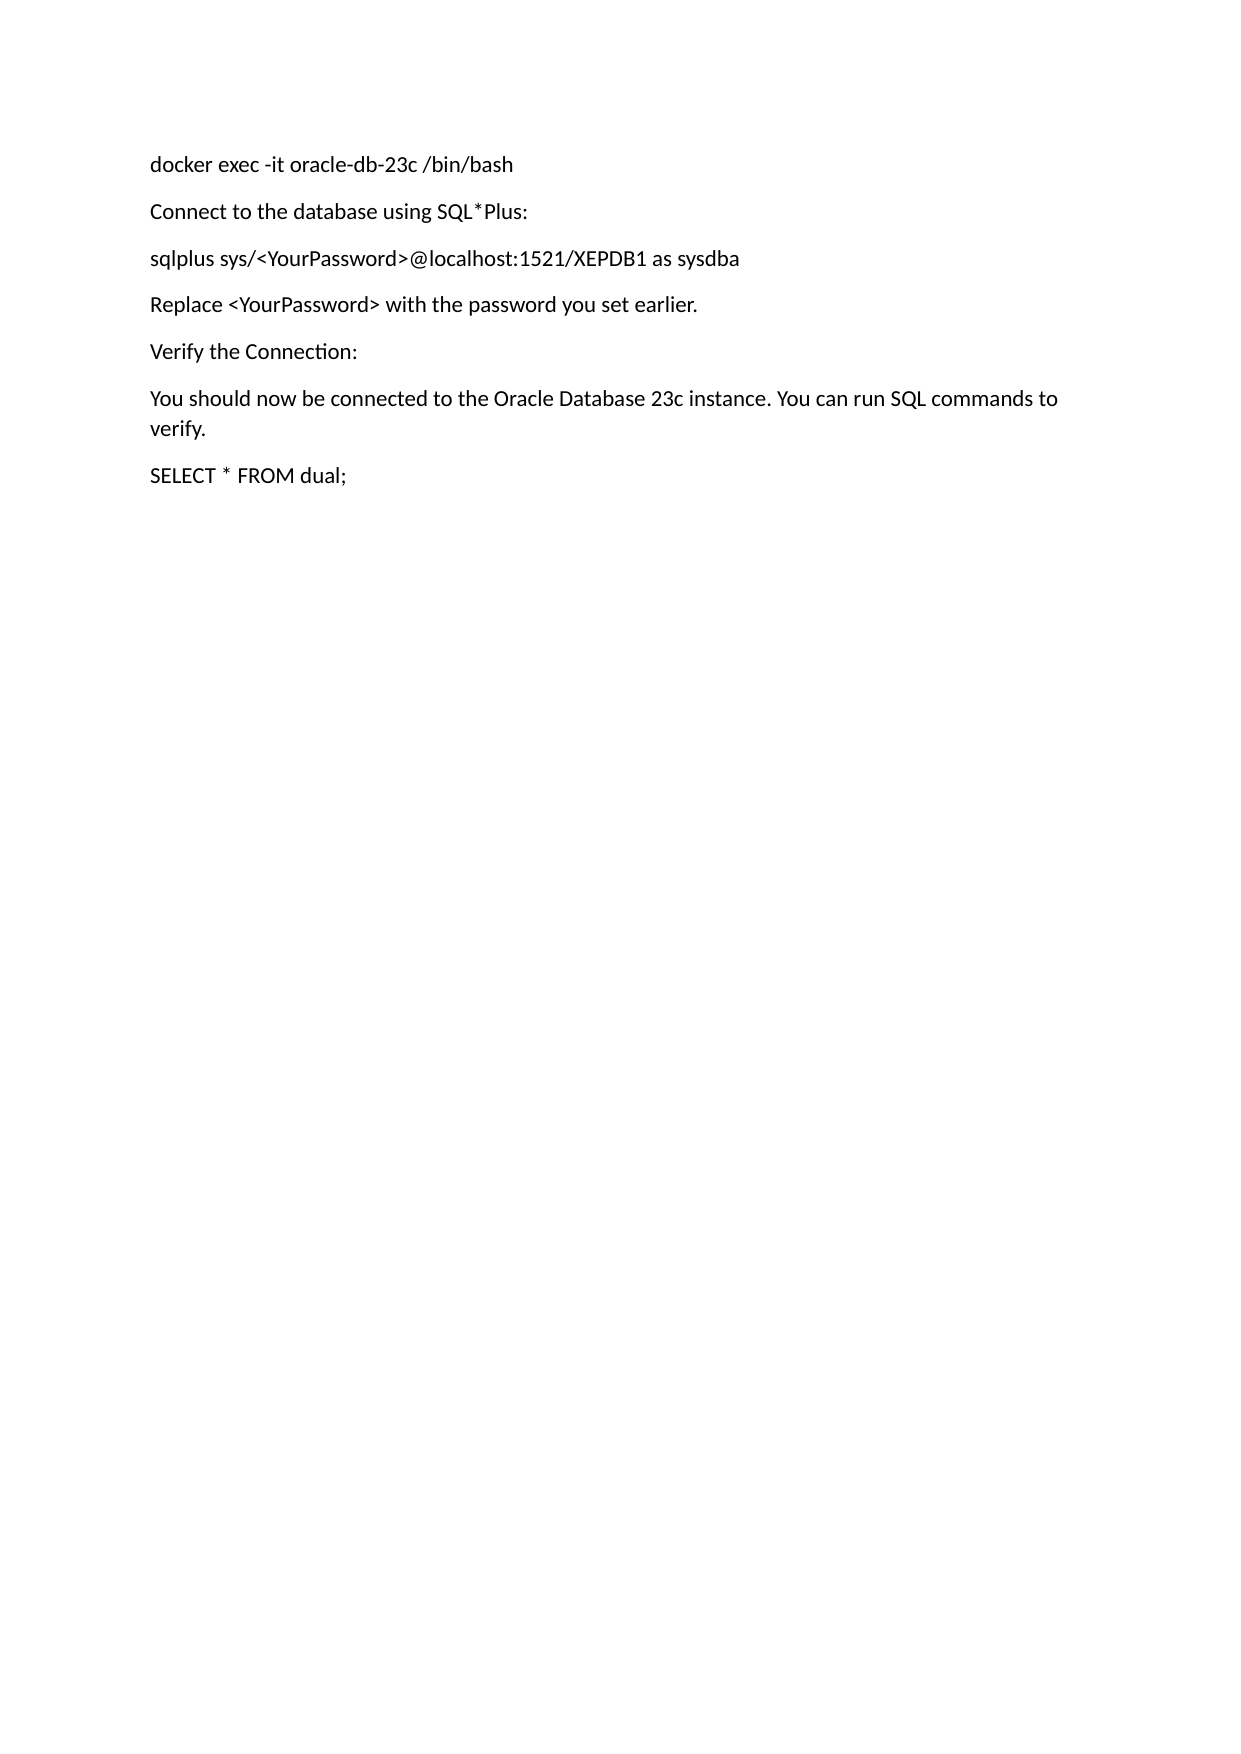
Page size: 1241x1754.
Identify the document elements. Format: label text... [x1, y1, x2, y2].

text You should now be connected to the Oracle Database 23c instance. You can run SQL commands to verify. [150, 384, 1090, 443]
text sqlplus sys/<YourPassword>@localhost:1521/XEPDB1 as sysdba [150, 244, 1090, 272]
text Replace <YourPassword> with the password you set earlier. [150, 291, 1090, 319]
text SELECT * FROM dual; [150, 461, 1090, 489]
text docker exec -it oracle-db-23c /bin/bash [150, 150, 1090, 178]
text Verify the Connection: [150, 337, 1090, 366]
text Connect to the database using SQL*Plus: [150, 197, 1090, 225]
